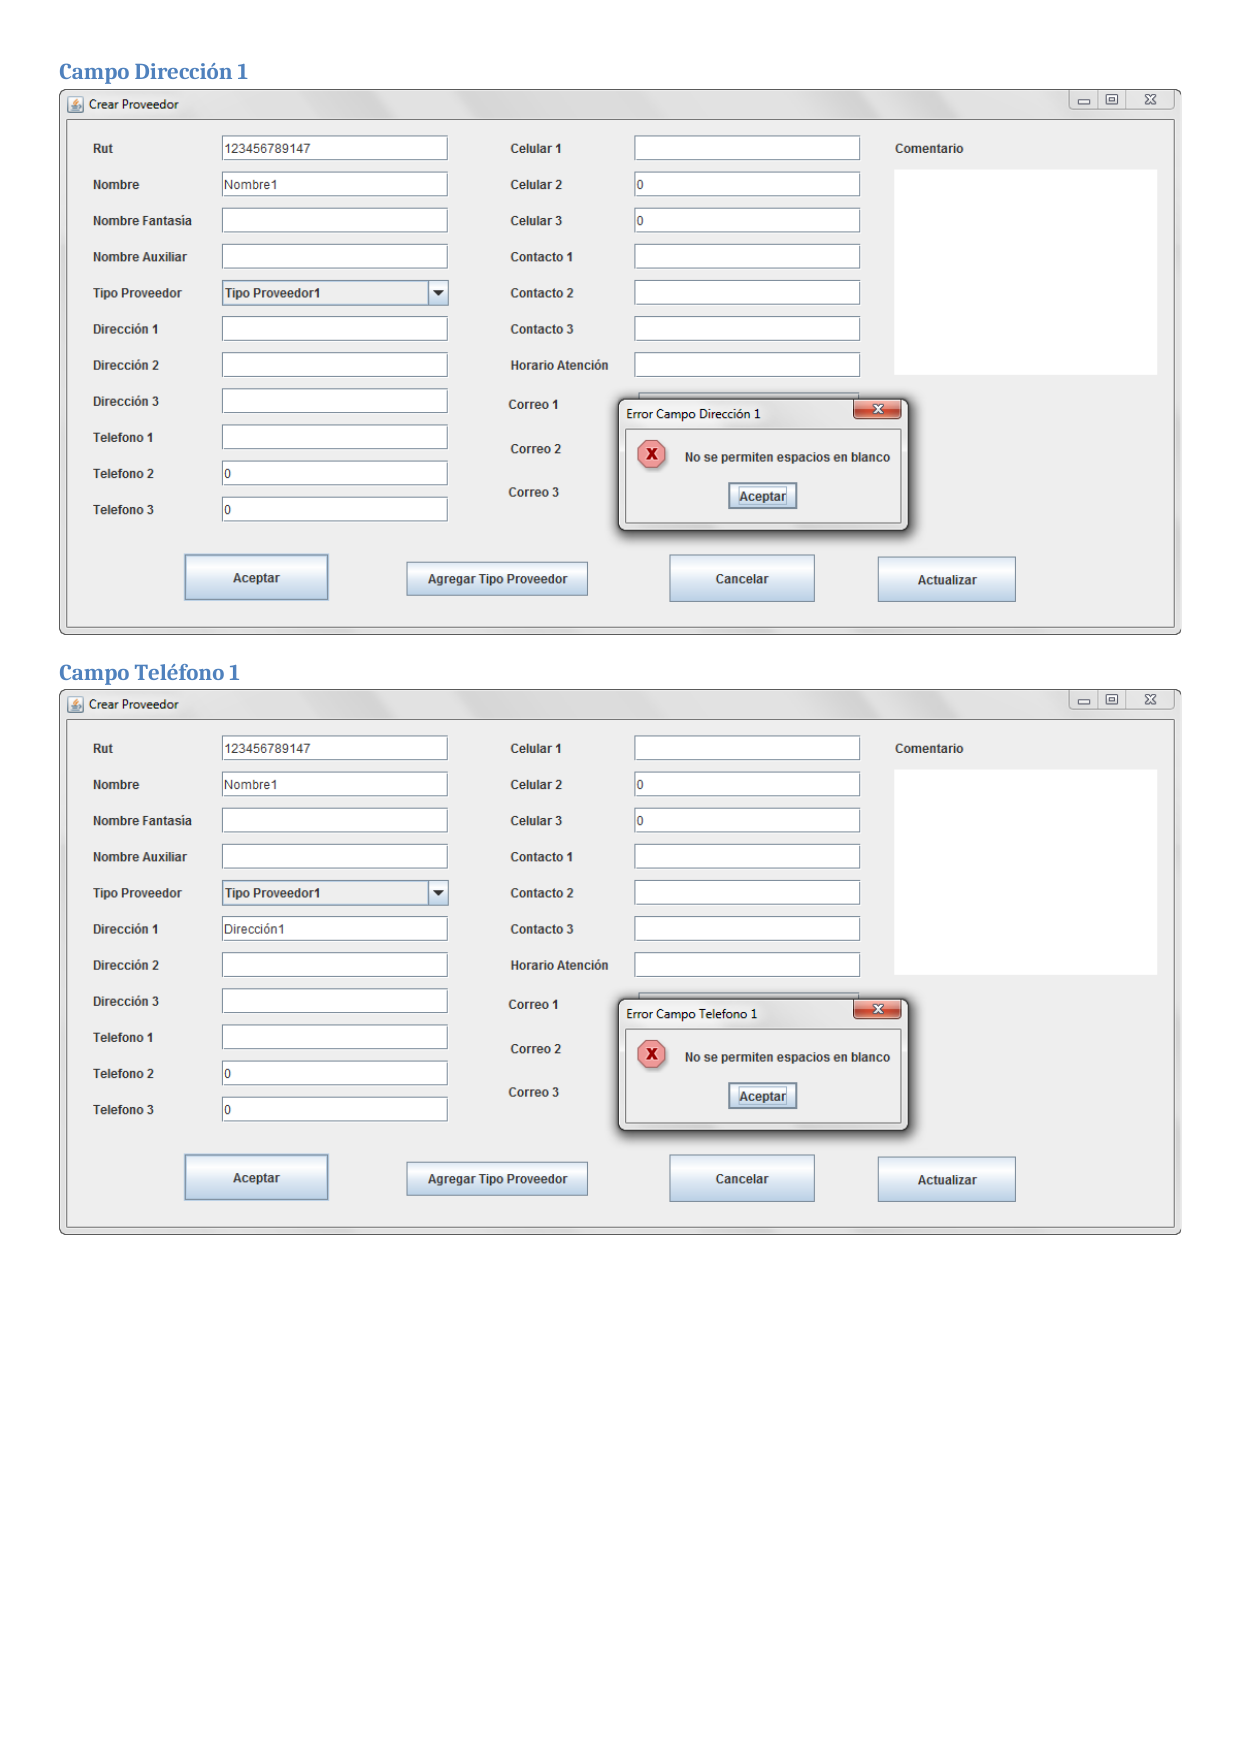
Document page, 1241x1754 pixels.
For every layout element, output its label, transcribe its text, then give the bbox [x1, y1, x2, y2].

subtitle Campo Dirección 1 [59, 59, 1181, 85]
picture [59, 89, 1182, 635]
subtitle Campo Teléfono 1 [59, 659, 1181, 686]
picture [59, 689, 1182, 1235]
